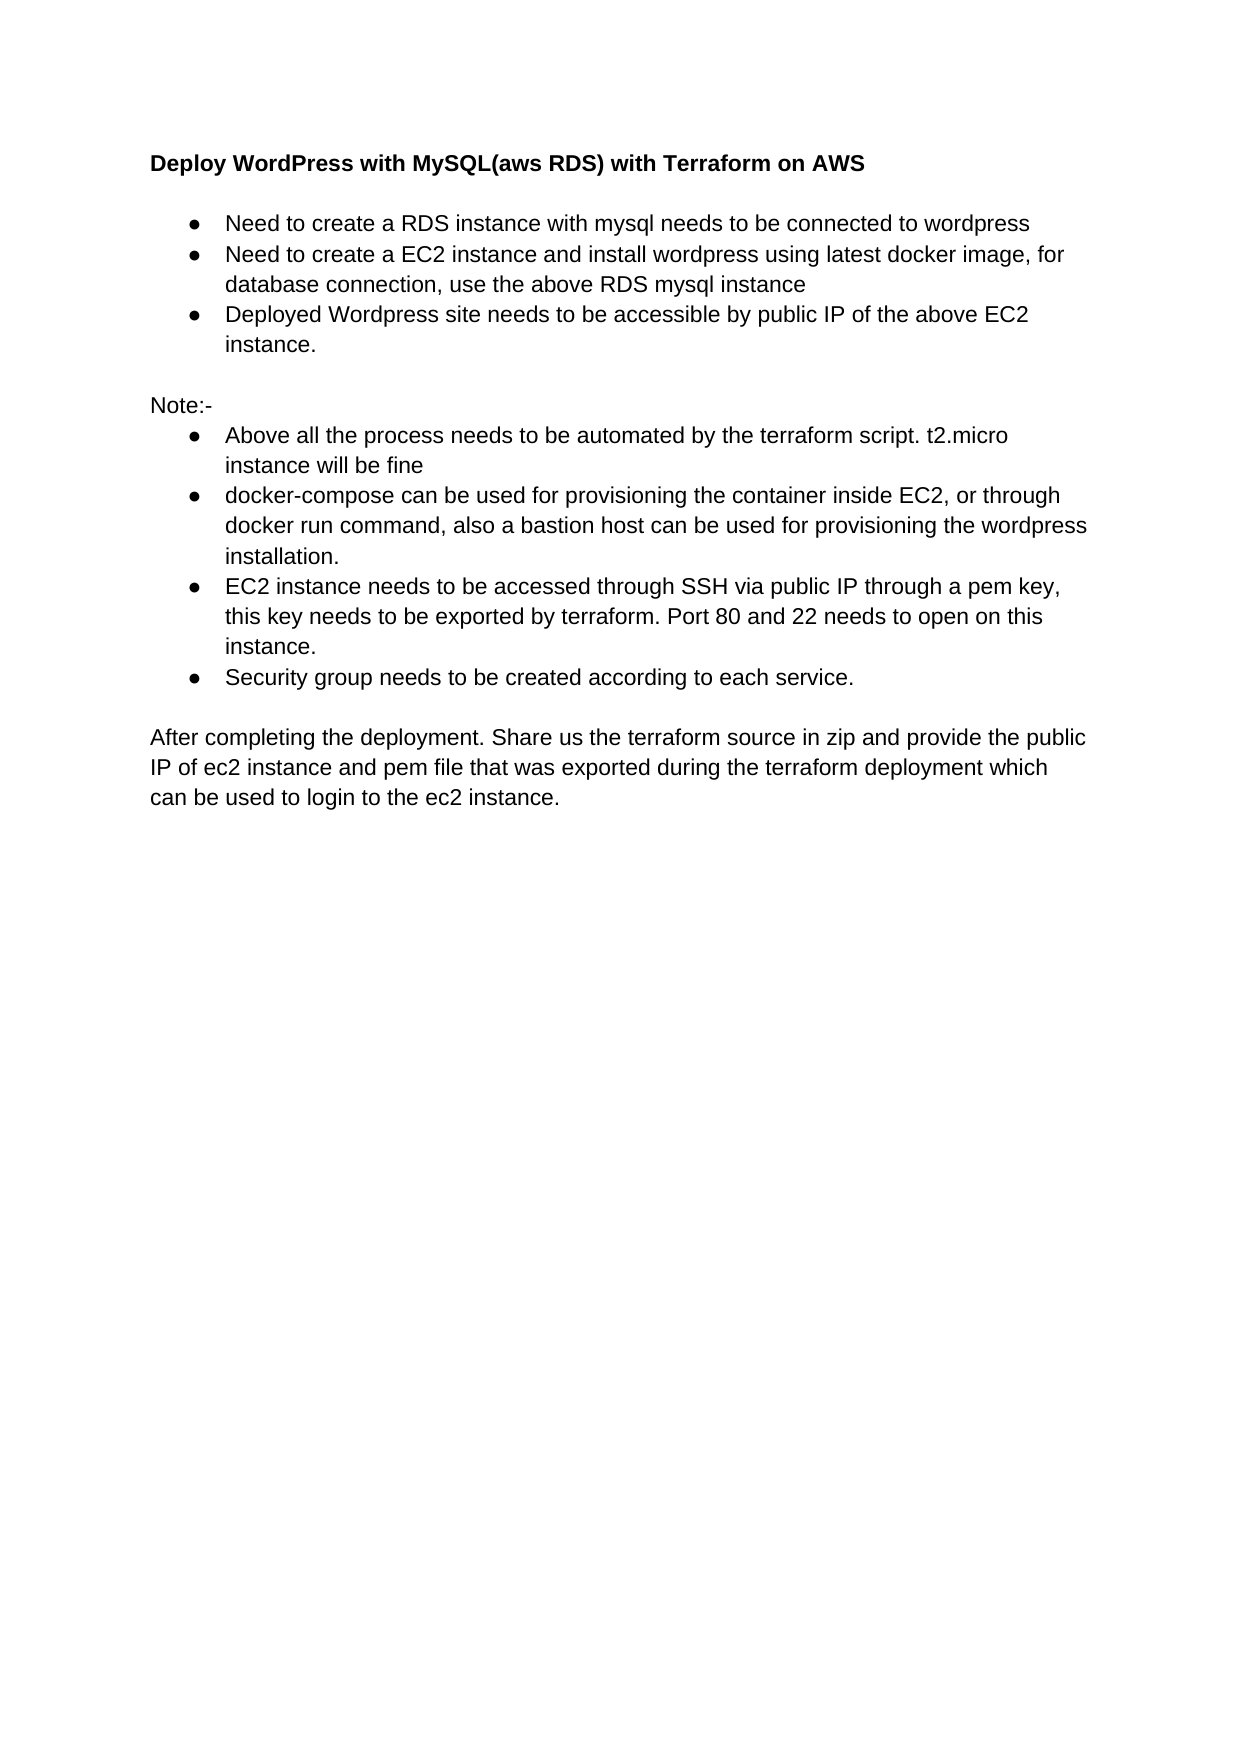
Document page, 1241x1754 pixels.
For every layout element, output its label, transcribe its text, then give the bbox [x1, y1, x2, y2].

list EC2 instance needs to be accessed through SSH via public IP through a pem key, this key needs to be exported by terraform. Port 80 and 22 needs to open on this instance. [187, 573, 1090, 660]
text After completing the deployment. Share us the terraform source in zip and provide the public IP of ec2 instance and pem file that was exported during the terraform deployment which can be used to login to the ec2 instance. [150, 724, 1090, 811]
text Note:- [150, 392, 1090, 418]
list Above all the process needs to be automated by the terraform script. t2.micro instance will be fine [187, 422, 1090, 478]
list Security group needs to be created according to each service. [187, 663, 1090, 690]
list docker-compose can be used for provisioning the container inside EC2, or through docker run command, also a bastion host can be used for provisioning the wordpress installation. [187, 482, 1090, 569]
text Deploy WordPress with MySQL(aws RDS) with Terraform on AWS [150, 150, 1090, 176]
list Need to create a RDS instance with mysql needs to be connected to wordpress [187, 210, 1090, 237]
list Deployed Wordpress site needs to be accessible by public IP of the above EC2 instance. [187, 301, 1090, 358]
list Need to create a EC2 instance and install wordpress using latest docker image, for database connection, use the above RDS mysql instance [187, 241, 1090, 297]
